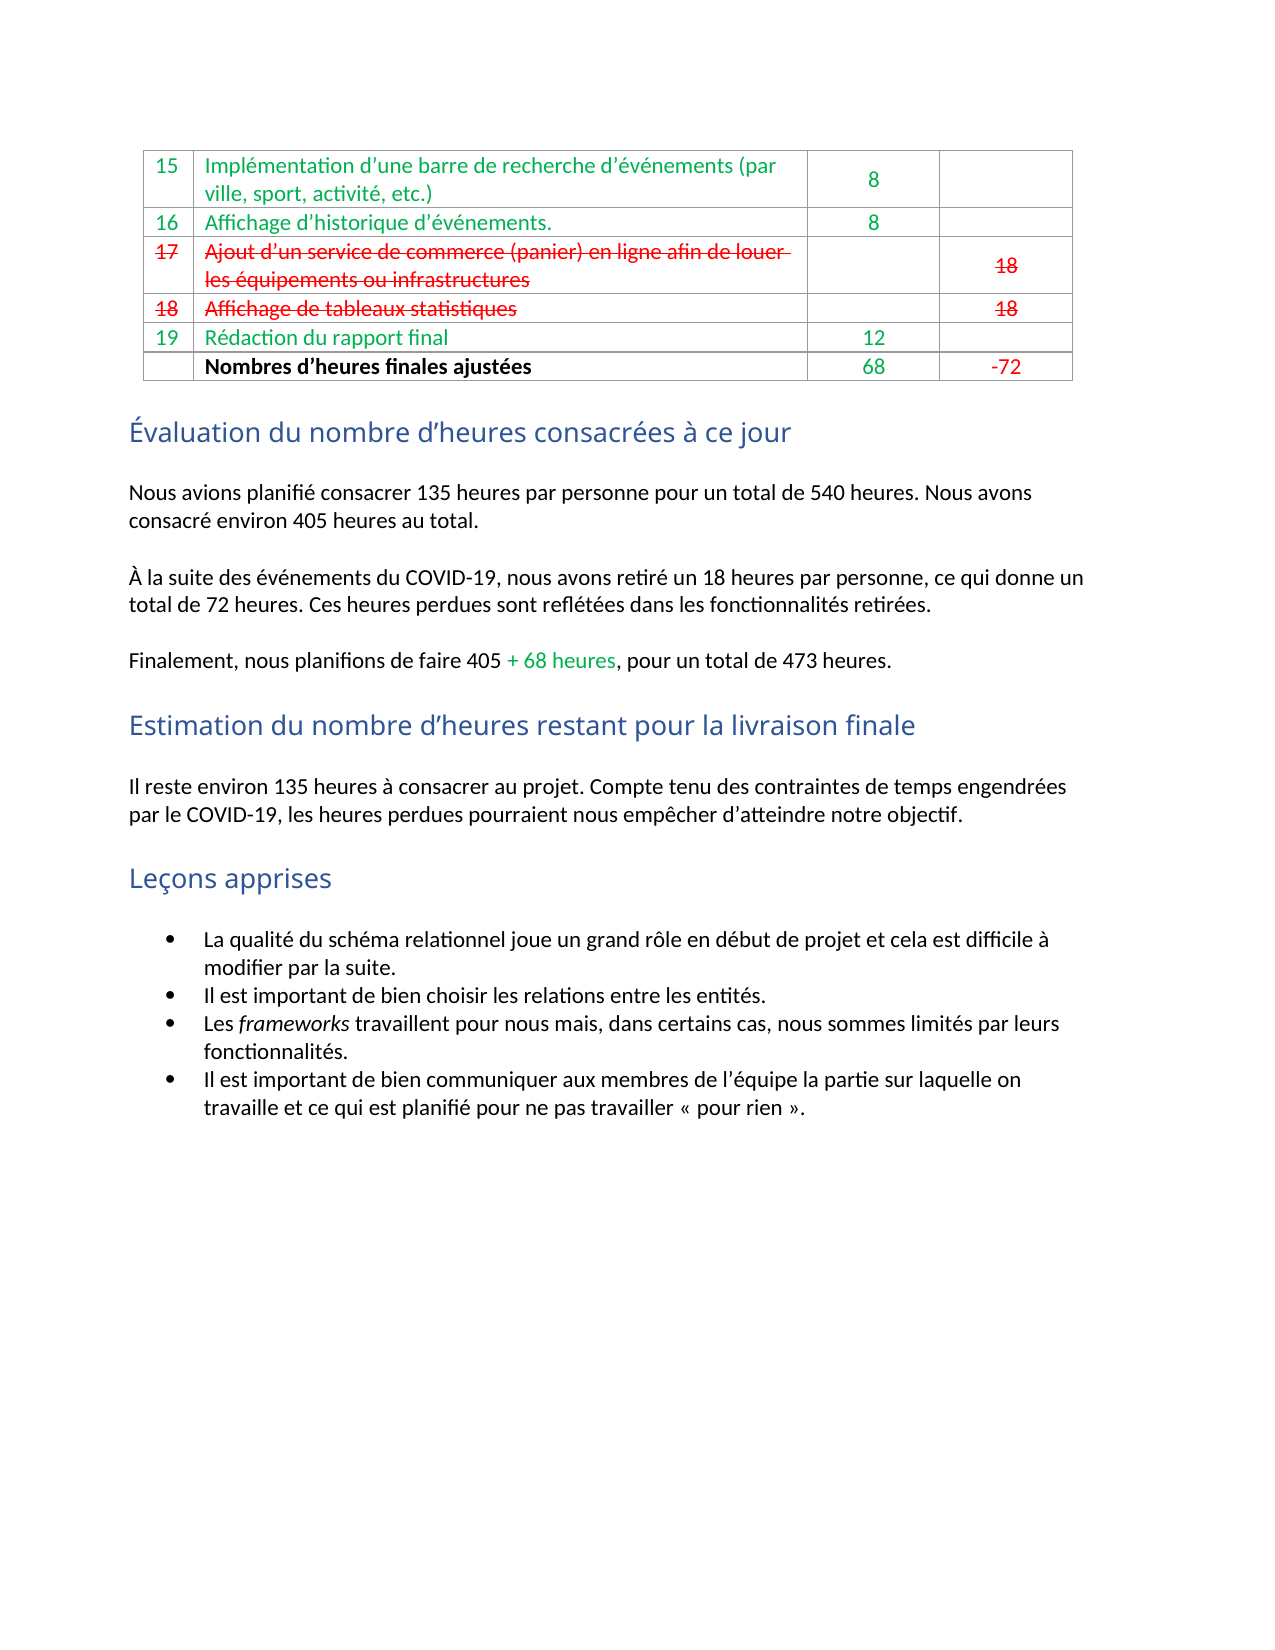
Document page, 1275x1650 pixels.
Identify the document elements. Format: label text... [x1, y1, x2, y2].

list Il est important de bien choisir les relations entre les entités. [166, 981, 1087, 1009]
table_cell 18 [940, 237, 1072, 293]
text Nous avions planifié consacrer 135 heures par personne pour un total de 540 heures. Nous avons consacré environ 405 heures au total. [128, 478, 1087, 534]
table_cell 15 [144, 151, 193, 207]
table_cell [940, 323, 1072, 351]
table_cell 17 [144, 237, 193, 293]
table_cell [808, 237, 939, 293]
table_cell 12 [808, 323, 939, 351]
table_cell [808, 294, 939, 322]
table_cell Rédaction du rapport final [194, 323, 807, 351]
subtitle Estimation du nombre d’heures restant pour la livraison finale [128, 707, 1087, 744]
table_cell 8 [808, 151, 939, 207]
subtitle Évaluation du nombre d’heures consacrées à ce jour [128, 414, 1087, 451]
table_cell 68 [808, 353, 939, 380]
table_cell 8 [808, 208, 939, 236]
list Il est important de bien communiquer aux membres de l’équipe la partie sur laquelle on travaille et ce qui est planifié pour ne pas travailler « pour rien ». [166, 1065, 1087, 1121]
table_cell [144, 353, 193, 380]
table_cell 18 [144, 294, 193, 322]
table_cell 19 [144, 323, 193, 351]
text À la suite des événements du COVID-19, nous avons retiré un 18 heures par personne, ce qui donne un total de 72 heures. Ces heures perdues sont reflétées dans les fonctionnalités retirées. [128, 563, 1087, 619]
table_cell 16 [144, 208, 193, 236]
text Finalement, nous planifions de faire 405 + 68 heures, pour un total de 473 heures. [128, 647, 1087, 675]
text Il reste environ 135 heures à consacrer au projet. Compte tenu des contraintes de temps engendrées par le COVID-19, les heures perdues pourraient nous empêcher d’atteindre notre objectif. [128, 772, 1087, 828]
table_cell -72 [940, 353, 1072, 380]
table_cell Ajout d’un service de commerce (panier) en ligne afin de louer les équipements ou infrastructures [194, 237, 807, 293]
table_cell [940, 208, 1072, 236]
subtitle Leçons apprises [128, 860, 1087, 897]
table_cell Implémentation d’une barre de recherche d’événements (par ville, sport, activité, etc.) [194, 151, 807, 207]
list Les frameworks travaillent pour nous mais, dans certains cas, nous sommes limités par leurs fonctionnalités. [166, 1009, 1087, 1065]
table_cell Affichage d’historique d’événements. [194, 208, 807, 236]
table_cell [940, 151, 1072, 207]
table_cell Nombres d’heures finales ajustées [194, 353, 807, 380]
table_cell Affichage de tableaux statistiques [194, 294, 807, 322]
list La qualité du schéma relationnel joue un grand rôle en début de projet et cela est difficile à modifier par la suite. [166, 925, 1087, 981]
table_cell 18 [940, 294, 1072, 322]
